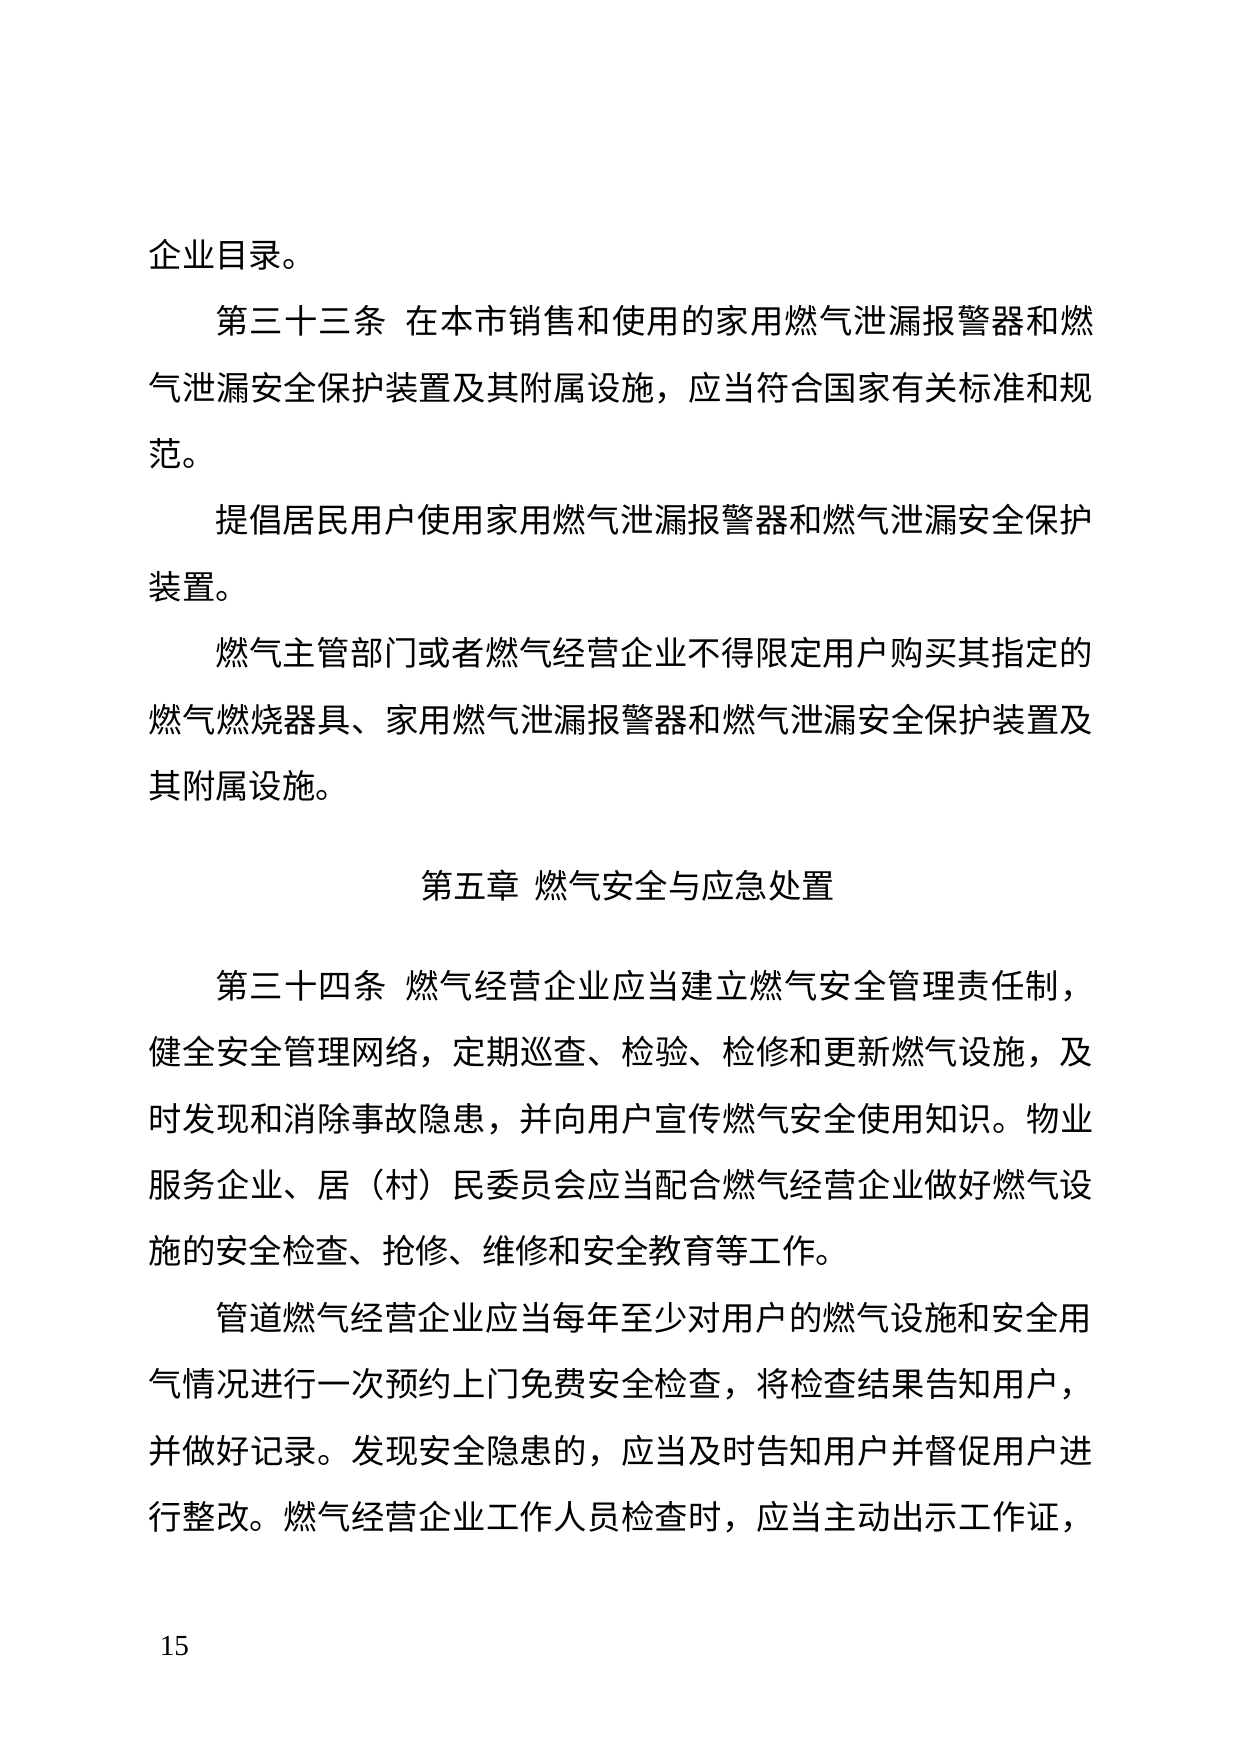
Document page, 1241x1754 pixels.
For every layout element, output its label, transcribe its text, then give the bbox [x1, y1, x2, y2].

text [148, 219, 1095, 286]
text 第五章 燃气安全与应急处置 [159, 851, 1095, 917]
text 第三十三条 在本市销售和使用的家用燃气泄漏报警器和燃气泄漏安全保护装置及其附属设施，应当符合国家有关标准和规范。 [148, 286, 1095, 485]
text 第三十四条 燃气经营企业应当建立燃气安全管理责任制，健全安全管理网络，定期巡查、检验、检修和更新燃气设施，及时发现和消除事故隐患，并向用户宣传燃气安全使用知识。物业服务企业、居（村）民委员会应当配合燃气经营企业做好燃气设施的安全检查、抢修、维修和安全教育等工作。 [148, 950, 1095, 1283]
text 提倡居民用户使用家用燃气泄漏报警器和燃气泄漏安全保护装置。 [148, 485, 1095, 618]
text 燃气主管部门或者燃气经营企业不得限定用户购买其指定的燃气燃烧器具、家用燃气泄漏报警器和燃气泄漏安全保护装置及其附属设施。 [148, 618, 1095, 817]
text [148, 1283, 1095, 1548]
